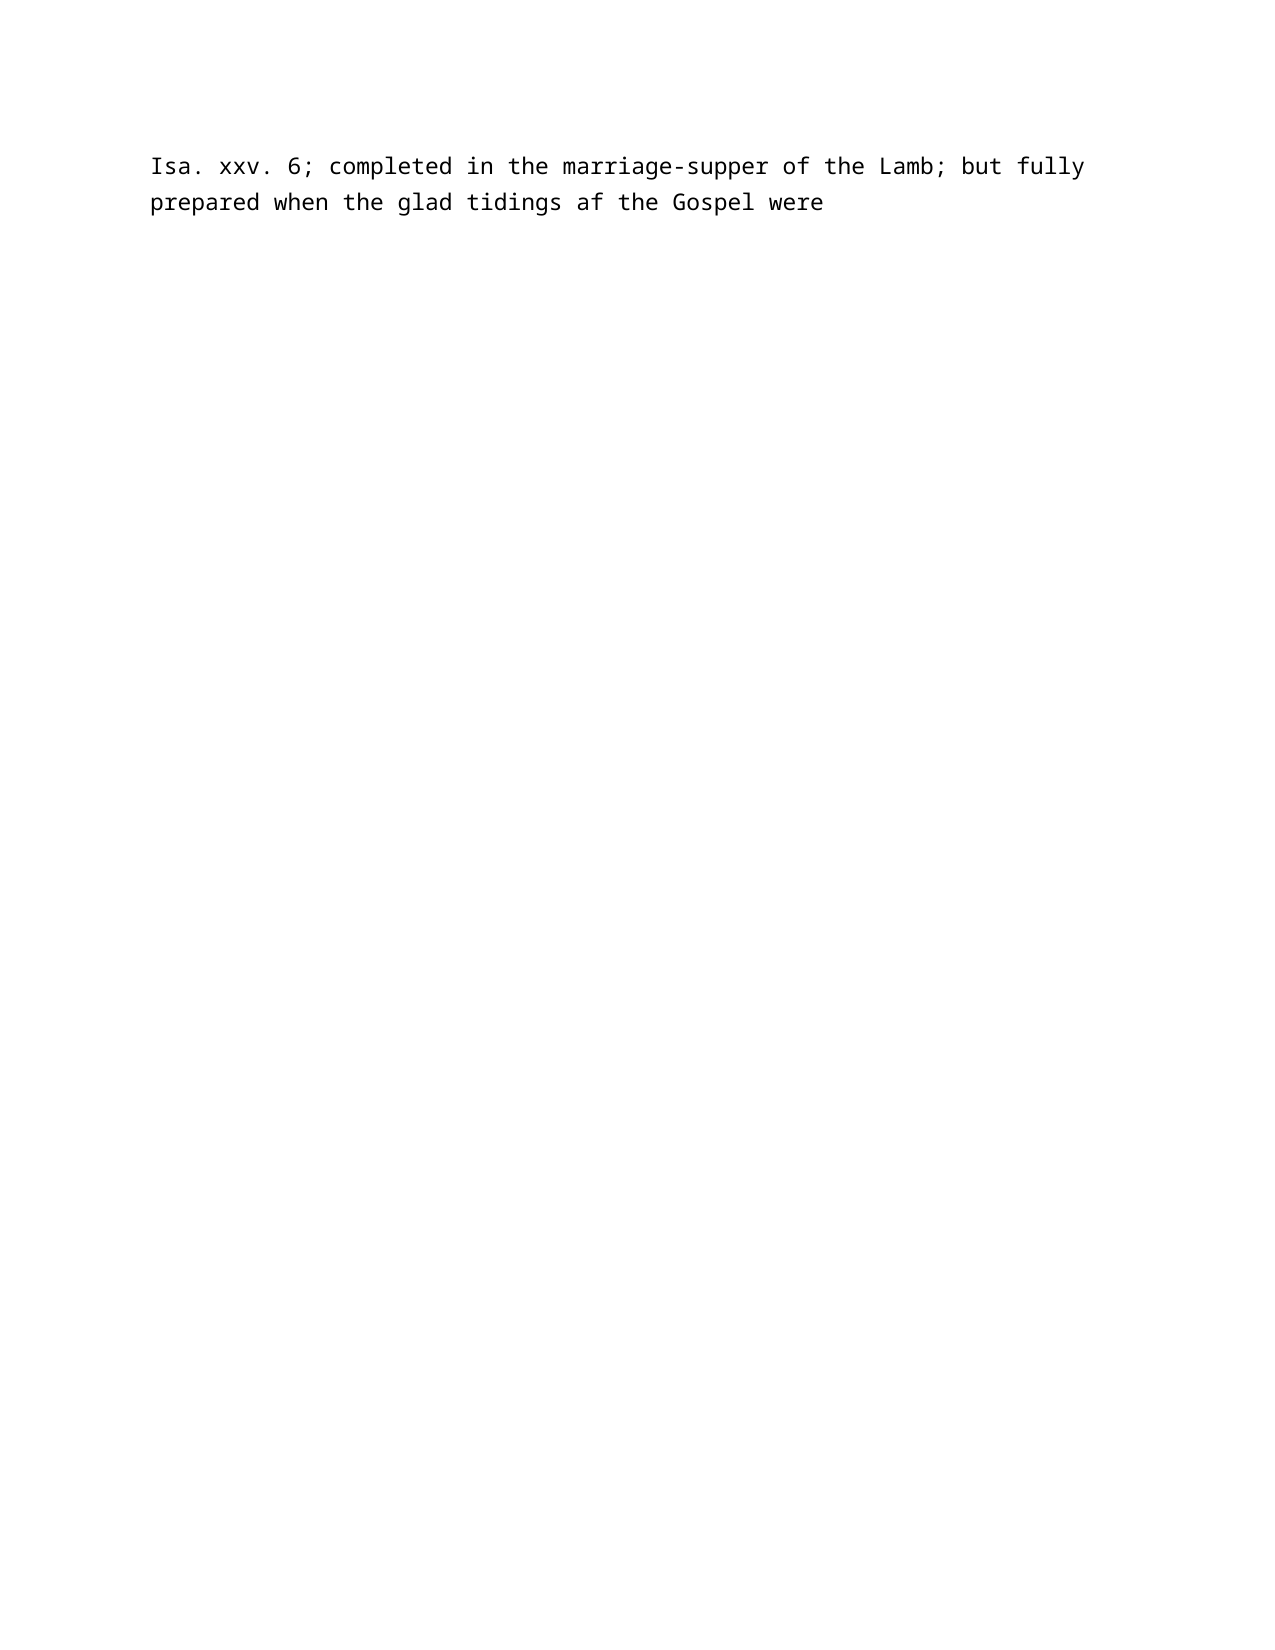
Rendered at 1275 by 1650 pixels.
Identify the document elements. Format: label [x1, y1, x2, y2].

text [150, 150, 1125, 247]
